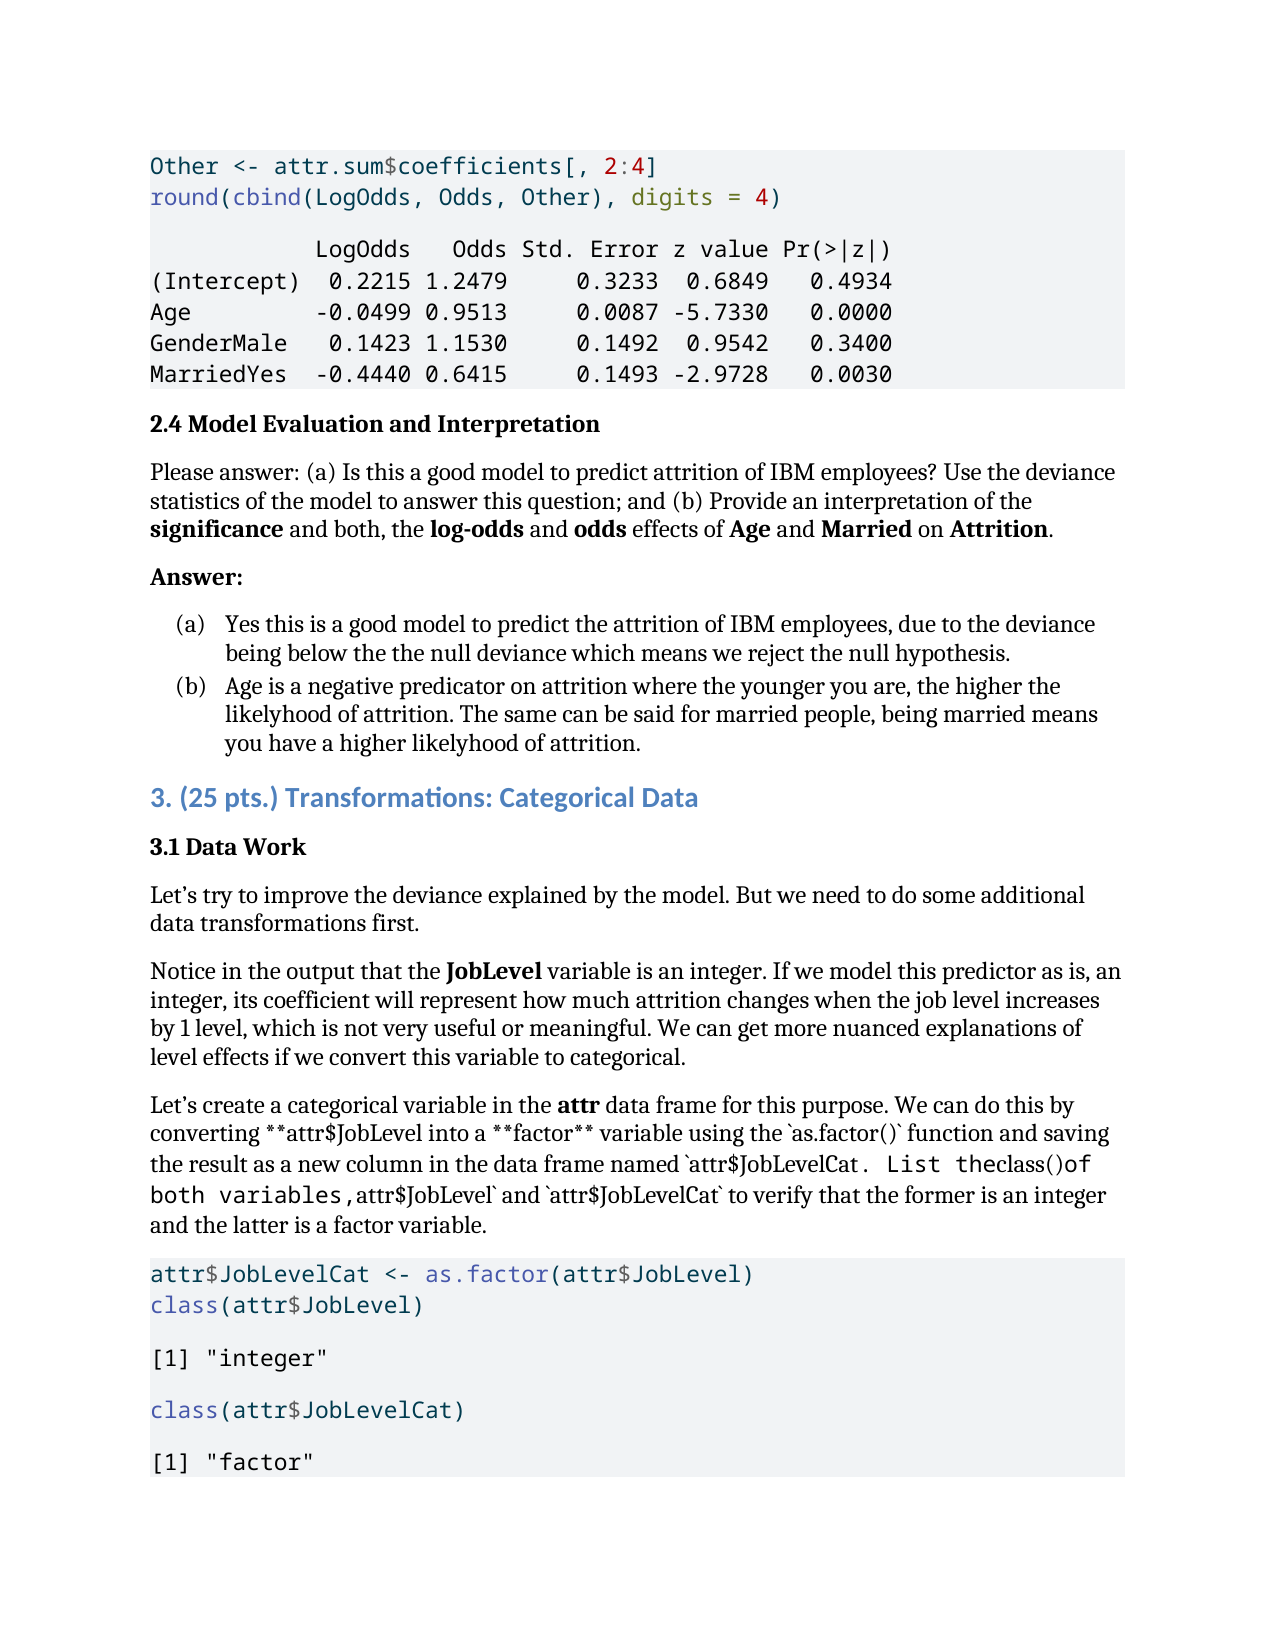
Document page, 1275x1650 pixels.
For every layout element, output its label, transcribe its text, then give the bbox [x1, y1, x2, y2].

text class(attr$JobLevelCat) [150, 1393, 1125, 1425]
text Notice in the output that the JobLevel variable is an integer. If we model this predictor as is, an integer, its coefficient will represent how much attrition changes when the job level increases by 1 level, which is not very useful or meaningful. We can get more nuanced explanations of level effects if we convert this variable to categorical. [150, 957, 1125, 1072]
text Answer: [150, 563, 1125, 592]
text attr$JobLevelCat <- as.factor(attr$JobLevel) class(attr$JobLevel) [425, 1258, 1125, 1321]
list Yes this is a good model to predict the attrition of IBM employees, due to the deviance being below the the null deviance which means we reject the null hypothesis. [175, 610, 1125, 668]
text LogOdds <- attr.sum$coefficients[, 1] Odds <- exp(LogOdds) Other <- attr.sum$coefficients[, 2:4] round(cbind(LogOdds, Odds, Other), digits = 4) [659, 150, 1125, 212]
text LogOdds Odds Std. Error z value Pr(>|z|) (Intercept) 0.2215 1.2479 0.3233 0.6849 0.4934 Age -0.0499 0.9513 0.0087 -5.7330 0.0000 GenderMale 0.1423 1.1530 0.1492 0.9542 0.3400 MarriedYes -0.4440 0.6415 0.1493 -2.9728 0.0030 [150, 233, 1125, 389]
text [1] "integer" [150, 1341, 1125, 1373]
text Let’s try to improve the deviance explained by the model. But we need to do some additional data transformations first. [150, 881, 1125, 938]
text Let’s create a categorical variable in the attr data frame for this purpose. We can do this by converting **attr$JobLevel into a **factor** variable using the `as.factor()` function and saving the result as a new column in the data frame named `attr$JobLevelCat. List theclass()of both variables,attr$JobLevel` and `attr$JobLevelCat` to verify that the former is an integer and the latter is a factor variable. [150, 1091, 1125, 1239]
text 2.4 Model Evaluation and Interpretation [150, 410, 1125, 439]
list Age is a negative predicator on attrition where the younger you are, the higher the likelyhood of attrition. The same can be said for married people, being married means you have a higher likelyhood of attrition. [175, 672, 1125, 758]
text Please answer: (a) Is this a good model to predict attrition of IBM employees? Use the deviance statistics of the model to answer this question; and (b) Provide an interpretation of the significance and both, the log-odds and odds effects of Age and Married on Attrition. [150, 458, 1125, 544]
text 3.1 Data Work [150, 833, 1125, 862]
subtitle 3. (25 pts.) Transformations: Categorical Data [150, 779, 1125, 814]
text [1] "factor" [150, 1446, 1125, 1477]
